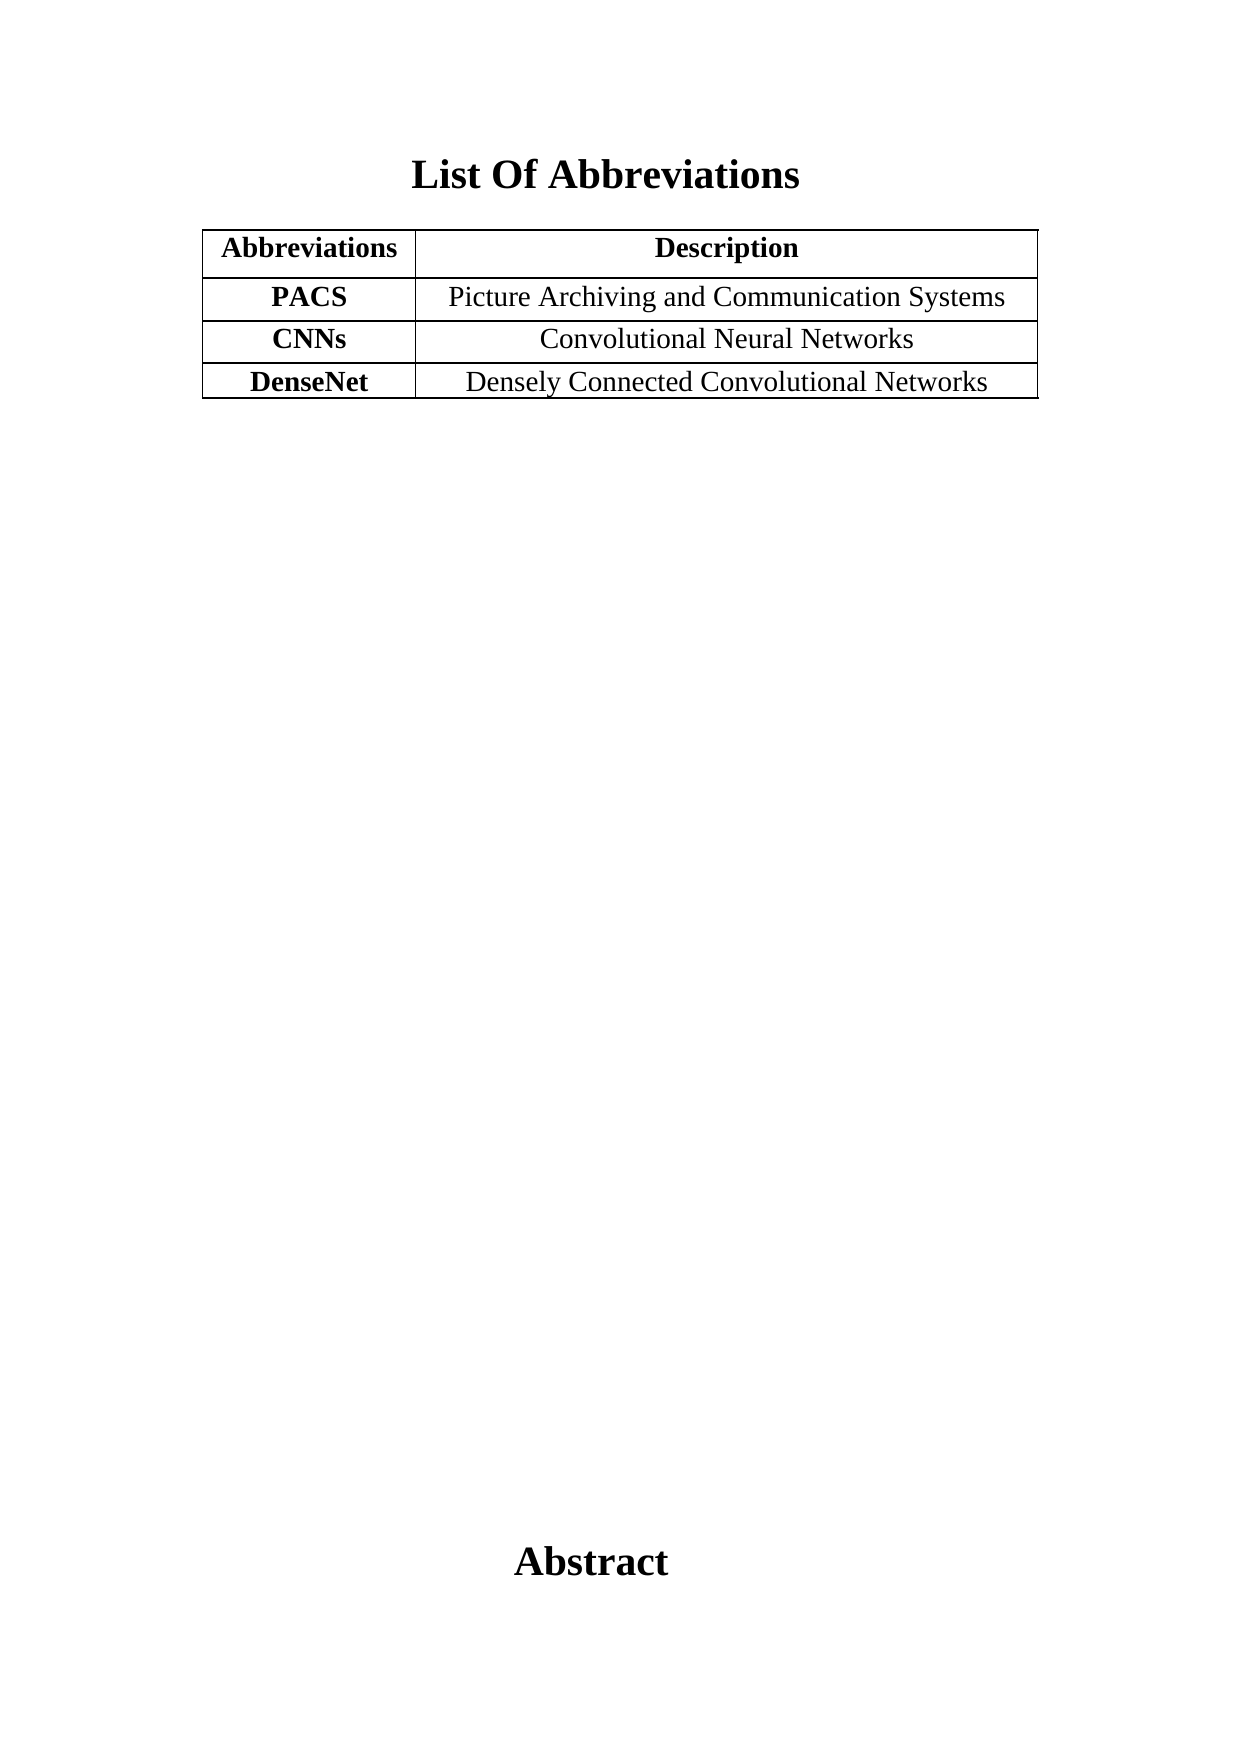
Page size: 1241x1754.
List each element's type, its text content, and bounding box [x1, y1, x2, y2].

subtitle Abstract [112, 1537, 1069, 1584]
table_cell Picture Archiving and Communication Systems [416, 279, 1037, 320]
table_cell Densely Connected Convolutional Networks [416, 364, 1037, 397]
table_cell CNNs [203, 322, 415, 362]
table_cell PACS [203, 279, 415, 320]
subtitle List Of Abbreviations [142, 150, 1069, 198]
table_header Abbreviations [203, 231, 415, 277]
table_cell DenseNet [203, 364, 415, 397]
table_cell Convolutional Neural Networks [416, 322, 1037, 362]
table_header Description [416, 231, 1037, 277]
